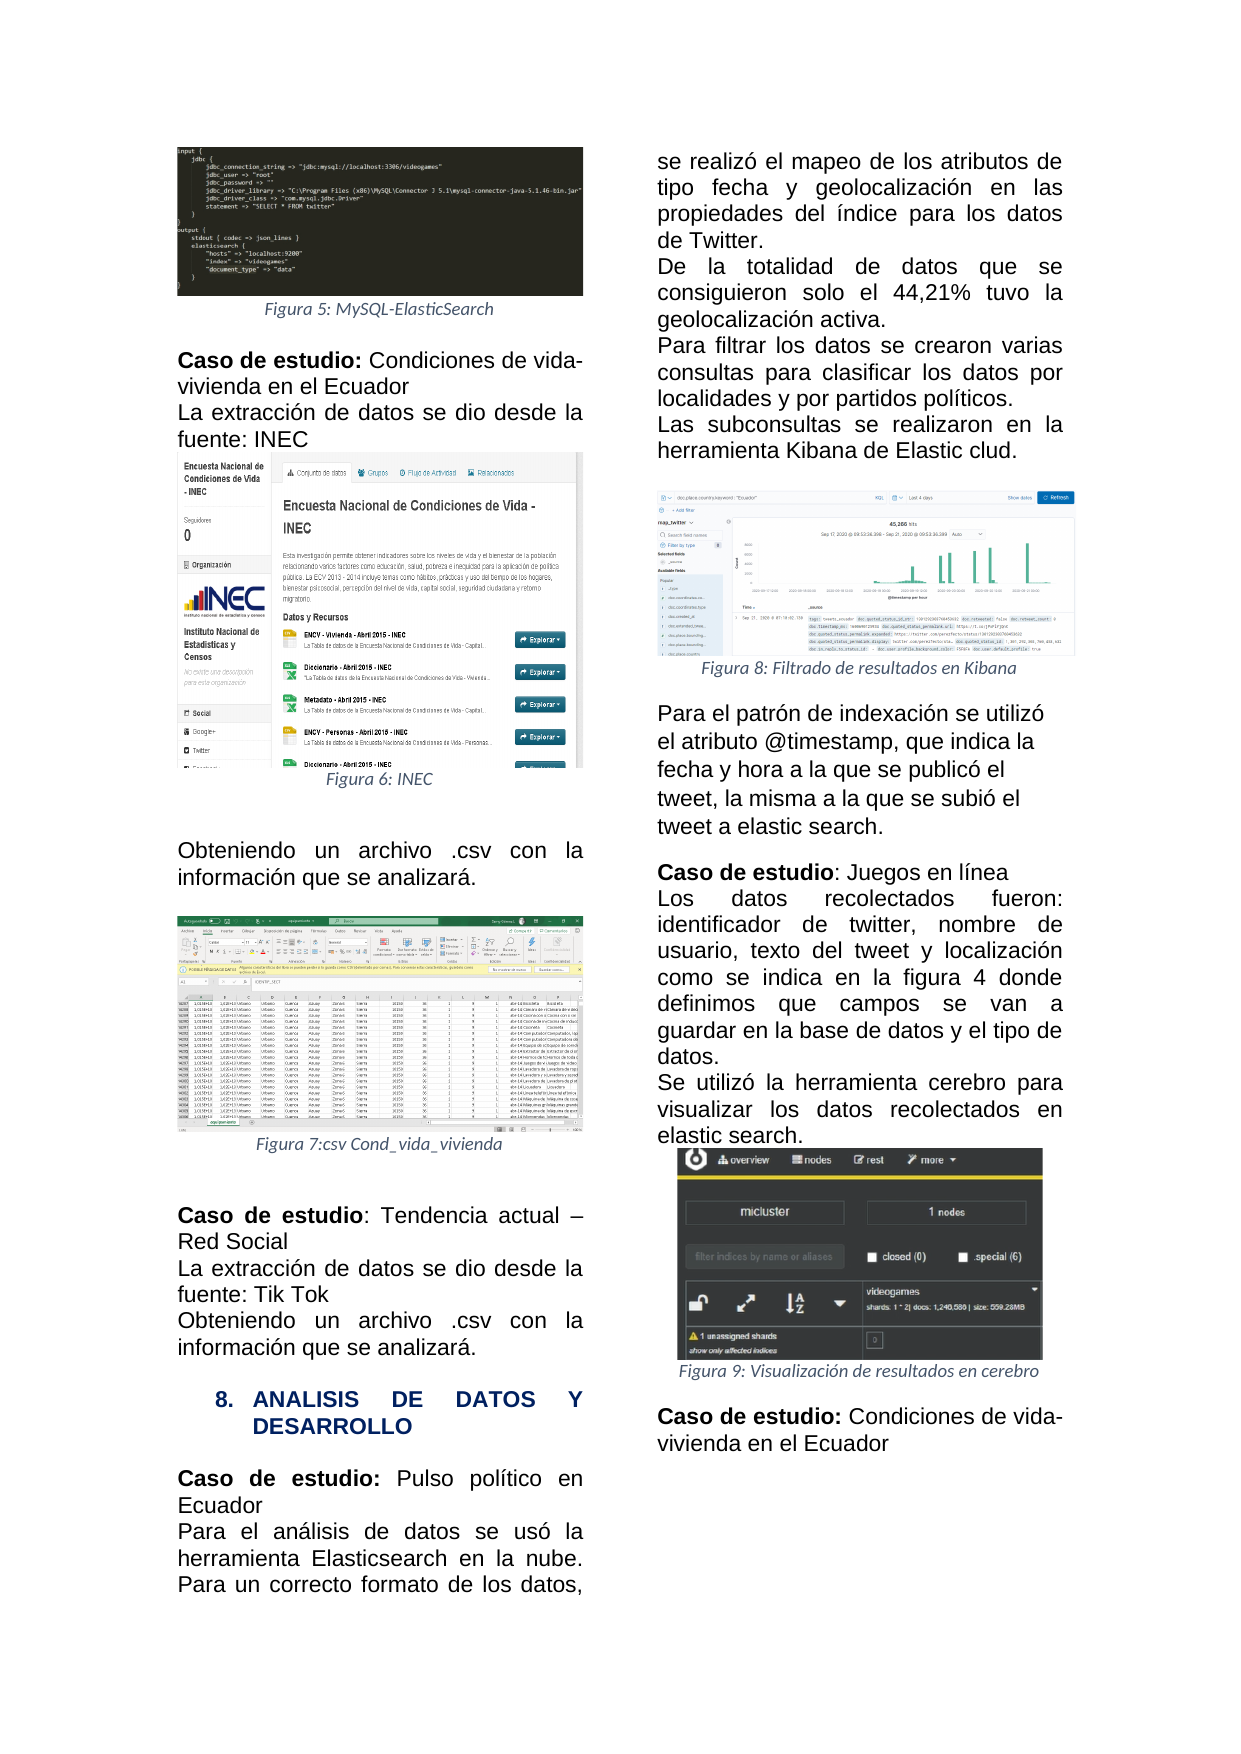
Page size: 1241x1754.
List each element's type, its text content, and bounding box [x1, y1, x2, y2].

text La extracción de datos se dio desde la fuente: Tik Tok [177, 1254, 583, 1307]
text Las subconsultas se realizaron en la herramienta Kibana de Elastic clud. [657, 411, 1063, 464]
text Figura 9: Visualización de resultados en cerebro [657, 1359, 1063, 1382]
text Caso de estudio: Tendencia actual – Red Social [177, 1202, 583, 1254]
text Caso de estudio: Pulso político en Ecuador [177, 1465, 583, 1518]
text Para el análisis de datos se usó la herramienta Elasticsearch en la nube. Para un correcto formato de los datos, se realizó el mapeo de los atributos de tipo fecha y geolocalización en las propiedades del índice para los datos de Twitter. [657, 148, 1063, 253]
text Caso de estudio: Condiciones de vida-vivienda en el Ecuador [177, 347, 583, 399]
text Obteniendo un archivo .csv con la información que se analizará. [177, 837, 583, 890]
text Figura 6: INEC [177, 768, 583, 790]
text Para filtrar los datos se crearon varias consultas para clasificar los datos por localidades y por partidos políticos. [657, 332, 1063, 411]
picture [177, 916, 584, 1132]
text Para el análisis de datos se usó la herramienta Elasticsearch en la nube. Para un correcto formato de los datos, se realizó el mapeo de los atributos de tipo fecha y geolocalización en las propiedades del índice para los datos de Twitter. [177, 1518, 583, 1597]
text De la totalidad de datos que se consiguieron solo el 44,21% tuvo la geolocalización activa. [657, 253, 1063, 332]
text Caso de estudio: Juegos en línea [657, 858, 1063, 885]
picture [177, 452, 584, 768]
picture [677, 1148, 1043, 1360]
text Se utilizó la herramienta cerebro para visualizar los datos recolectados en elastic search. [657, 1069, 1063, 1148]
picture [657, 490, 1077, 656]
text Figura 5: MySQL-ElasticSearch [177, 297, 583, 320]
text Los datos recolectados fueron: identificador de twitter, nombre de usuario, texto del tweet y localización como se indica en la figura 4 donde definimos que campos se van a guardar en la base de datos y el tipo de datos. [657, 885, 1063, 1069]
text Figura 7:csv Cond_vida_vivienda [177, 1132, 583, 1155]
text Caso de estudio: Condiciones de vida-vivienda en el Ecuador [657, 1403, 1063, 1456]
text Obteniendo un archivo .csv con la información que se analizará. [177, 1307, 583, 1360]
picture [177, 147, 584, 296]
text Para el patrón de indexación se utilizó el atributo @timestamp, que indica la fecha y hora a la que se publicó el tweet, la misma a la que se subió el tweet a elastic search. [657, 699, 1063, 840]
text La extracción de datos se dio desde la fuente: INEC [177, 399, 583, 452]
text Figura 8: Filtrado de resultados en Kibana [657, 656, 1063, 679]
list ANALISIS DE DATOS Y DESARROLLO [215, 1386, 583, 1439]
